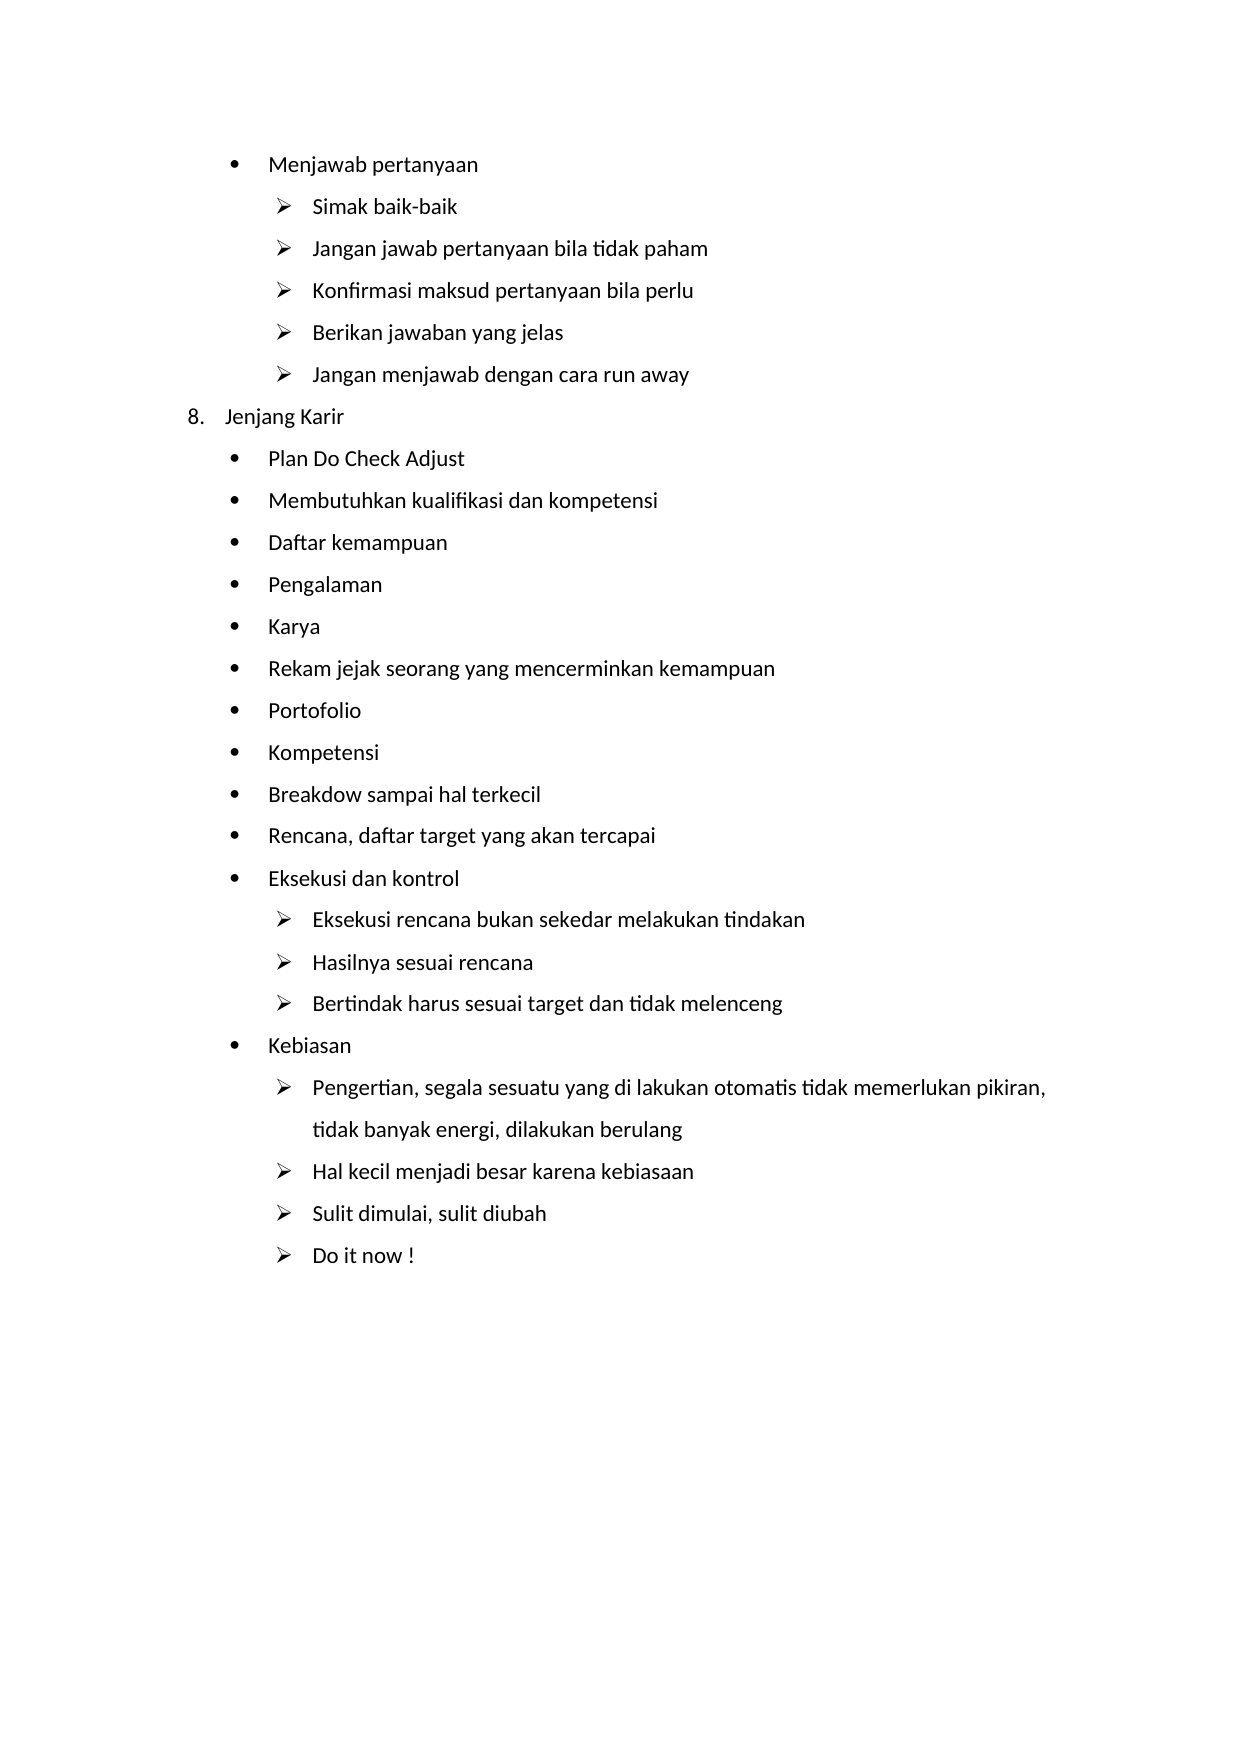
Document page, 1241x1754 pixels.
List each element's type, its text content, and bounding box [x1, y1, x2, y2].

list Rekam jejak seorang yang mencerminkan kemampuan [231, 654, 1090, 682]
list Eksekusi rencana bukan sekedar melakukan tindakan [275, 906, 1090, 934]
list Karya [231, 612, 1090, 640]
list Hal kecil menjadi besar karena kebiasaan [275, 1157, 1090, 1186]
list Plan Do Check Adjust [231, 444, 1090, 472]
list Konfirmasi maksud pertanyaan bila perlu [275, 276, 1090, 304]
list Jangan menjawab dengan cara run away [275, 360, 1090, 388]
list Kebiasan [231, 1032, 1090, 1059]
list Jangan jawab pertanyaan bila tidak paham [275, 234, 1090, 262]
list Simak baik-baik [275, 192, 1090, 220]
list Membutuhkan kualifikasi dan kompetensi [231, 486, 1090, 514]
list Pengalaman [231, 570, 1090, 598]
list Daftar kemampuan [231, 528, 1090, 556]
list Breakdow sampai hal terkecil [231, 780, 1090, 808]
list Jenjang Karir [187, 402, 1090, 430]
list Portofolio [231, 696, 1090, 724]
list Do it now ! [275, 1241, 1090, 1269]
list Kompetensi [231, 738, 1090, 766]
list Menjawab pertanyaan [231, 150, 1090, 178]
list Rencana, daftar target yang akan tercapai [231, 822, 1090, 850]
list Sulit dimulai, sulit diubah [275, 1199, 1090, 1227]
list Pengertian, segala sesuatu yang di lakukan otomatis tidak memerlukan pikiran, tidak banyak energi, dilakukan berulang [275, 1073, 1090, 1143]
list Bertindak harus sesuai target dan tidak melenceng [275, 989, 1090, 1018]
list Eksekusi dan kontrol [231, 864, 1090, 892]
list Berikan jawaban yang jelas [275, 318, 1090, 346]
list Hasilnya sesuai rencana [275, 948, 1090, 976]
